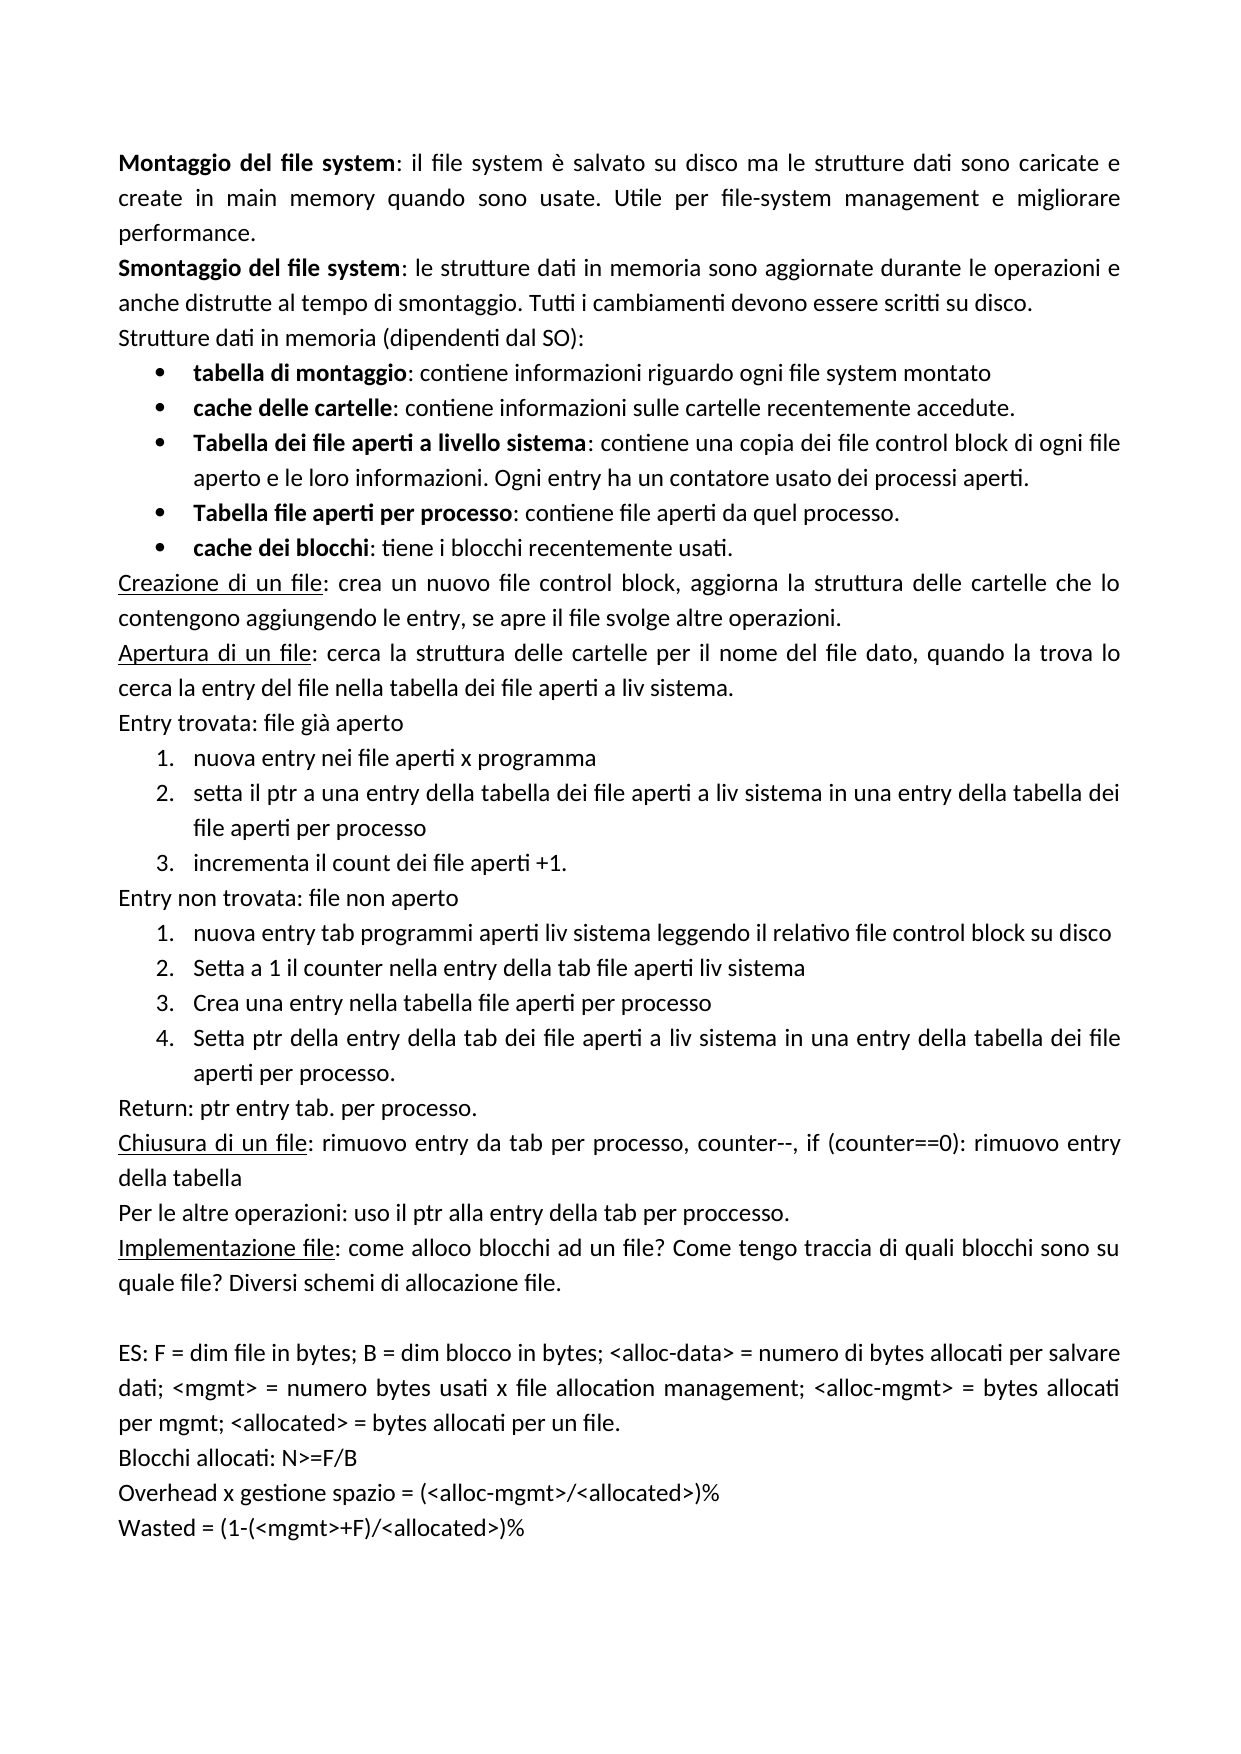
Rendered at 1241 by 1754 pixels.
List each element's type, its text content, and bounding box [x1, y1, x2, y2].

list Wasted = (1-(<mgmt>+F)/<allocated>)% [118, 1513, 1122, 1543]
list Chiusura di un file: rimuovo entry da tab per processo, counter--, if (counter==0): rimuovo entry della tabella [118, 1128, 1122, 1193]
list cache dei blocchi: tiene i blocchi recentemente usati. [156, 533, 1122, 563]
list Per le altre operazioni: uso il ptr alla entry della tab per proccesso. [118, 1198, 1122, 1228]
list setta il ptr a una entry della tabella dei file aperti a liv sistema in una entry della tabella dei file aperti per processo [156, 778, 1122, 843]
list Creazione di un file: crea un nuovo file control block, aggiorna la struttura delle cartelle che lo contengono aggiungendo le entry, se apre il file svolge altre operazioni. [118, 568, 1122, 633]
list tabella di montaggio: contiene informazioni riguardo ogni file system montato [156, 358, 1122, 388]
list nuova entry nei file aperti x programma [156, 743, 1122, 773]
list Implementazione file: come alloco blocchi ad un file? Come tengo traccia di quali blocchi sono su quale file? Diversi schemi di allocazione file. [118, 1233, 1122, 1298]
list Smontaggio del file system: le strutture dati in memoria sono aggiornate durante le operazioni e anche distrutte al tempo di smontaggio. Tutti i cambiamenti devono essere scritti su disco. [118, 253, 1122, 318]
list Return: ptr entry tab. per processo. [118, 1093, 1122, 1123]
list Overhead x gestione spazio = (<alloc-mgmt>/<allocated>)% [118, 1478, 1122, 1508]
list Tabella dei file aperti a livello sistema: contiene una copia dei file control block di ogni file aperto e le loro informazioni. Ogni entry ha un contatore usato dei processi aperti. [156, 428, 1122, 493]
list incrementa il count dei file aperti +1. [156, 848, 1122, 878]
list cache delle cartelle: contiene informazioni sulle cartelle recentemente accedute. [156, 393, 1122, 423]
list ES: F = dim file in bytes; B = dim blocco in bytes; <alloc-data> = numero di bytes allocati per salvare dati; <mgmt> = numero bytes usati x file allocation management; <alloc-mgmt> = bytes allocati per mgmt; <allocated> = bytes allocati per un file. [118, 1338, 1122, 1438]
list Entry non trovata: file non aperto [118, 883, 1122, 913]
list Entry trovata: file già aperto [118, 708, 1122, 738]
list Montaggio del file system: il file system è salvato su disco ma le strutture dati sono caricate e create in main memory quando sono usate. Utile per file-system management e migliorare performance. [118, 148, 1122, 248]
list nuova entry tab programmi aperti liv sistema leggendo il relativo file control block su disco [156, 918, 1122, 948]
list Apertura di un file: cerca la struttura delle cartelle per il nome del file dato, quando la trova lo cerca la entry del file nella tabella dei file aperti a liv sistema. [118, 638, 1122, 703]
list Strutture dati in memoria (dipendenti dal SO): [118, 323, 1122, 353]
list Tabella file aperti per processo: contiene file aperti da quel processo. [156, 498, 1122, 528]
list Blocchi allocati: N>=F/B [118, 1443, 1122, 1473]
list Setta a 1 il counter nella entry della tab file aperti liv sistema [156, 953, 1122, 983]
list Setta ptr della entry della tab dei file aperti a liv sistema in una entry della tabella dei file aperti per processo. [156, 1023, 1122, 1088]
list Crea una entry nella tabella file aperti per processo [156, 988, 1122, 1018]
